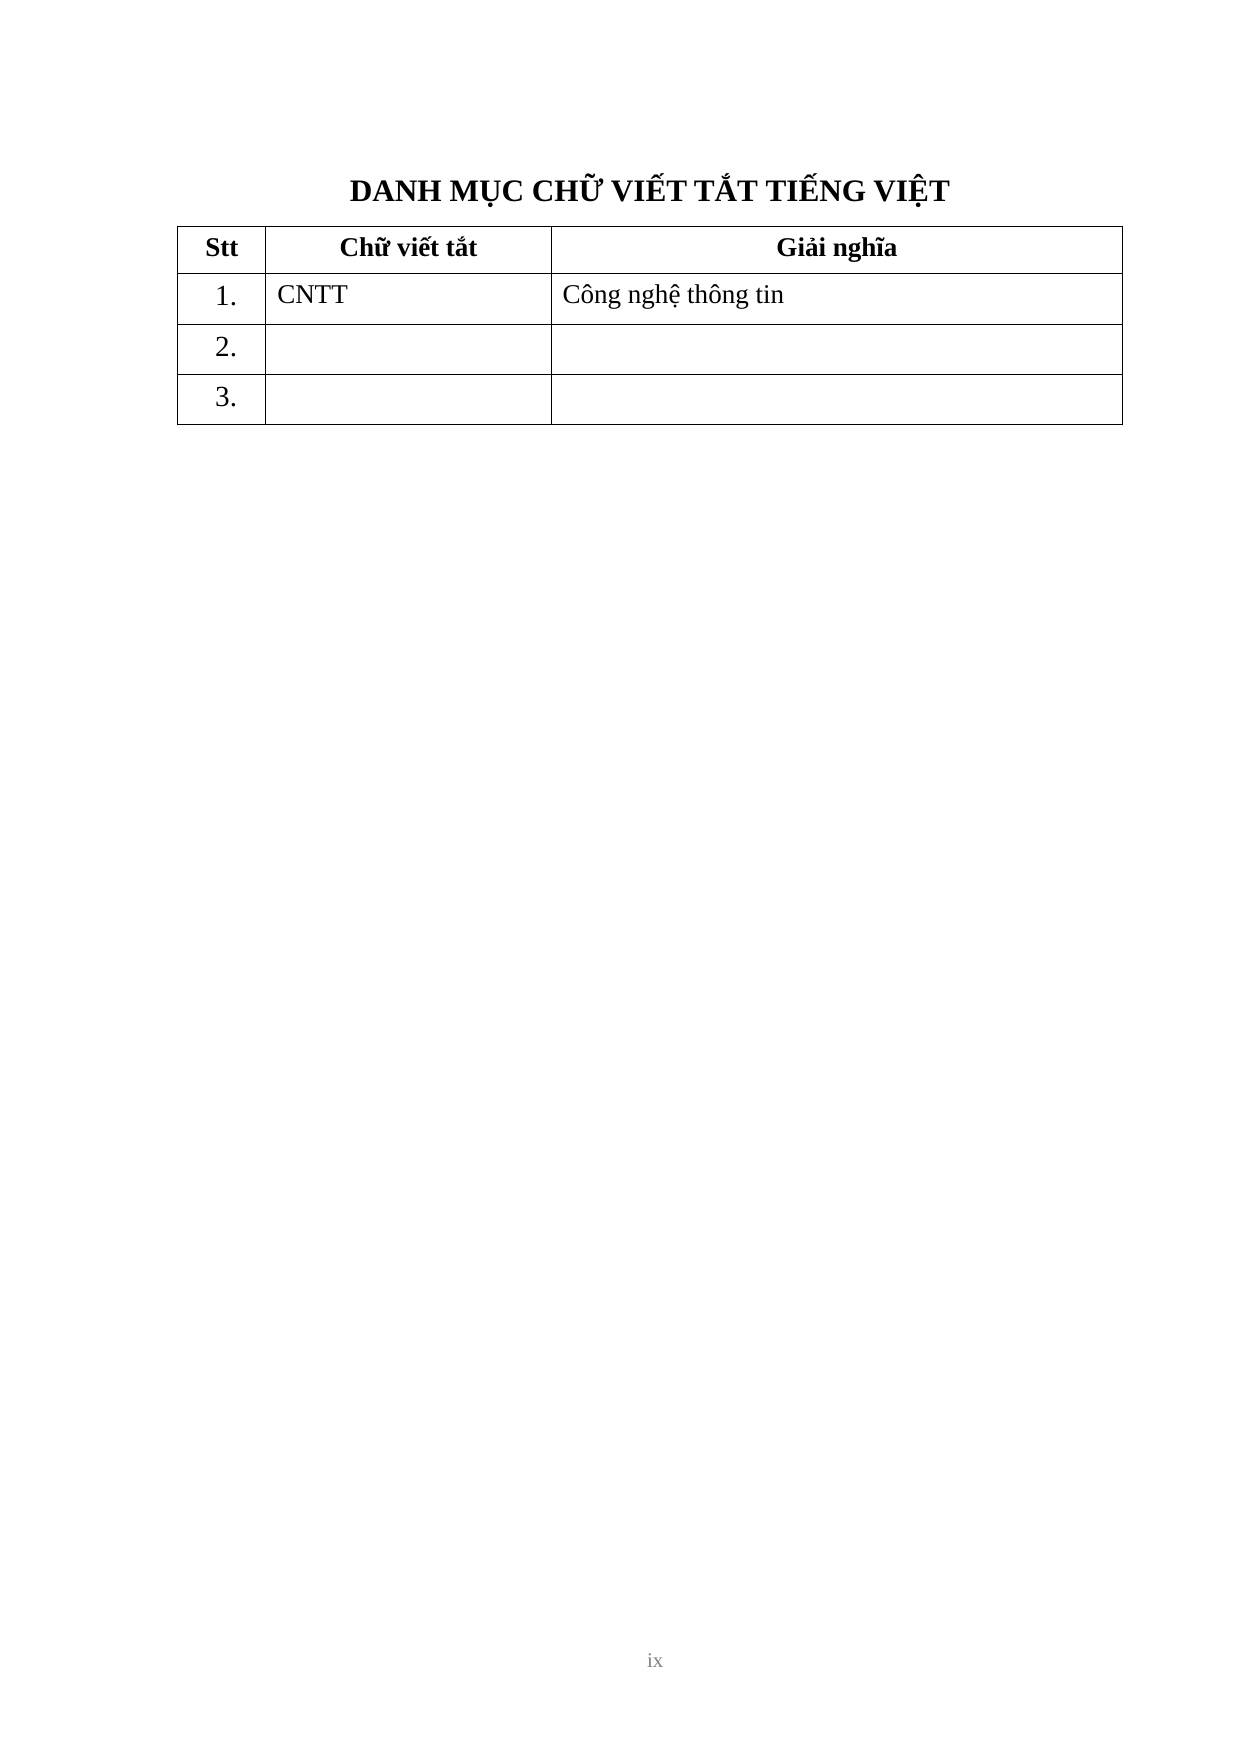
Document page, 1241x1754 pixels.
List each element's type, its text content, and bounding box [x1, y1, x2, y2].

table_cell [266, 375, 551, 424]
table_cell [552, 325, 1122, 373]
text DANH MỤC CHỮ VIẾT TẮT TIẾNG VIỆT [177, 173, 1122, 209]
table_cell [552, 375, 1122, 424]
table_cell [178, 325, 265, 373]
table_cell Công nghệ thông tin [552, 274, 1122, 323]
table_cell [266, 325, 551, 373]
table_cell [178, 375, 265, 424]
table_header Stt [178, 227, 265, 273]
table_header Chữ viết tắt [266, 227, 551, 273]
table_header Giải nghĩa [552, 227, 1122, 273]
table_cell [178, 274, 265, 323]
table_cell CNTT [266, 274, 551, 323]
